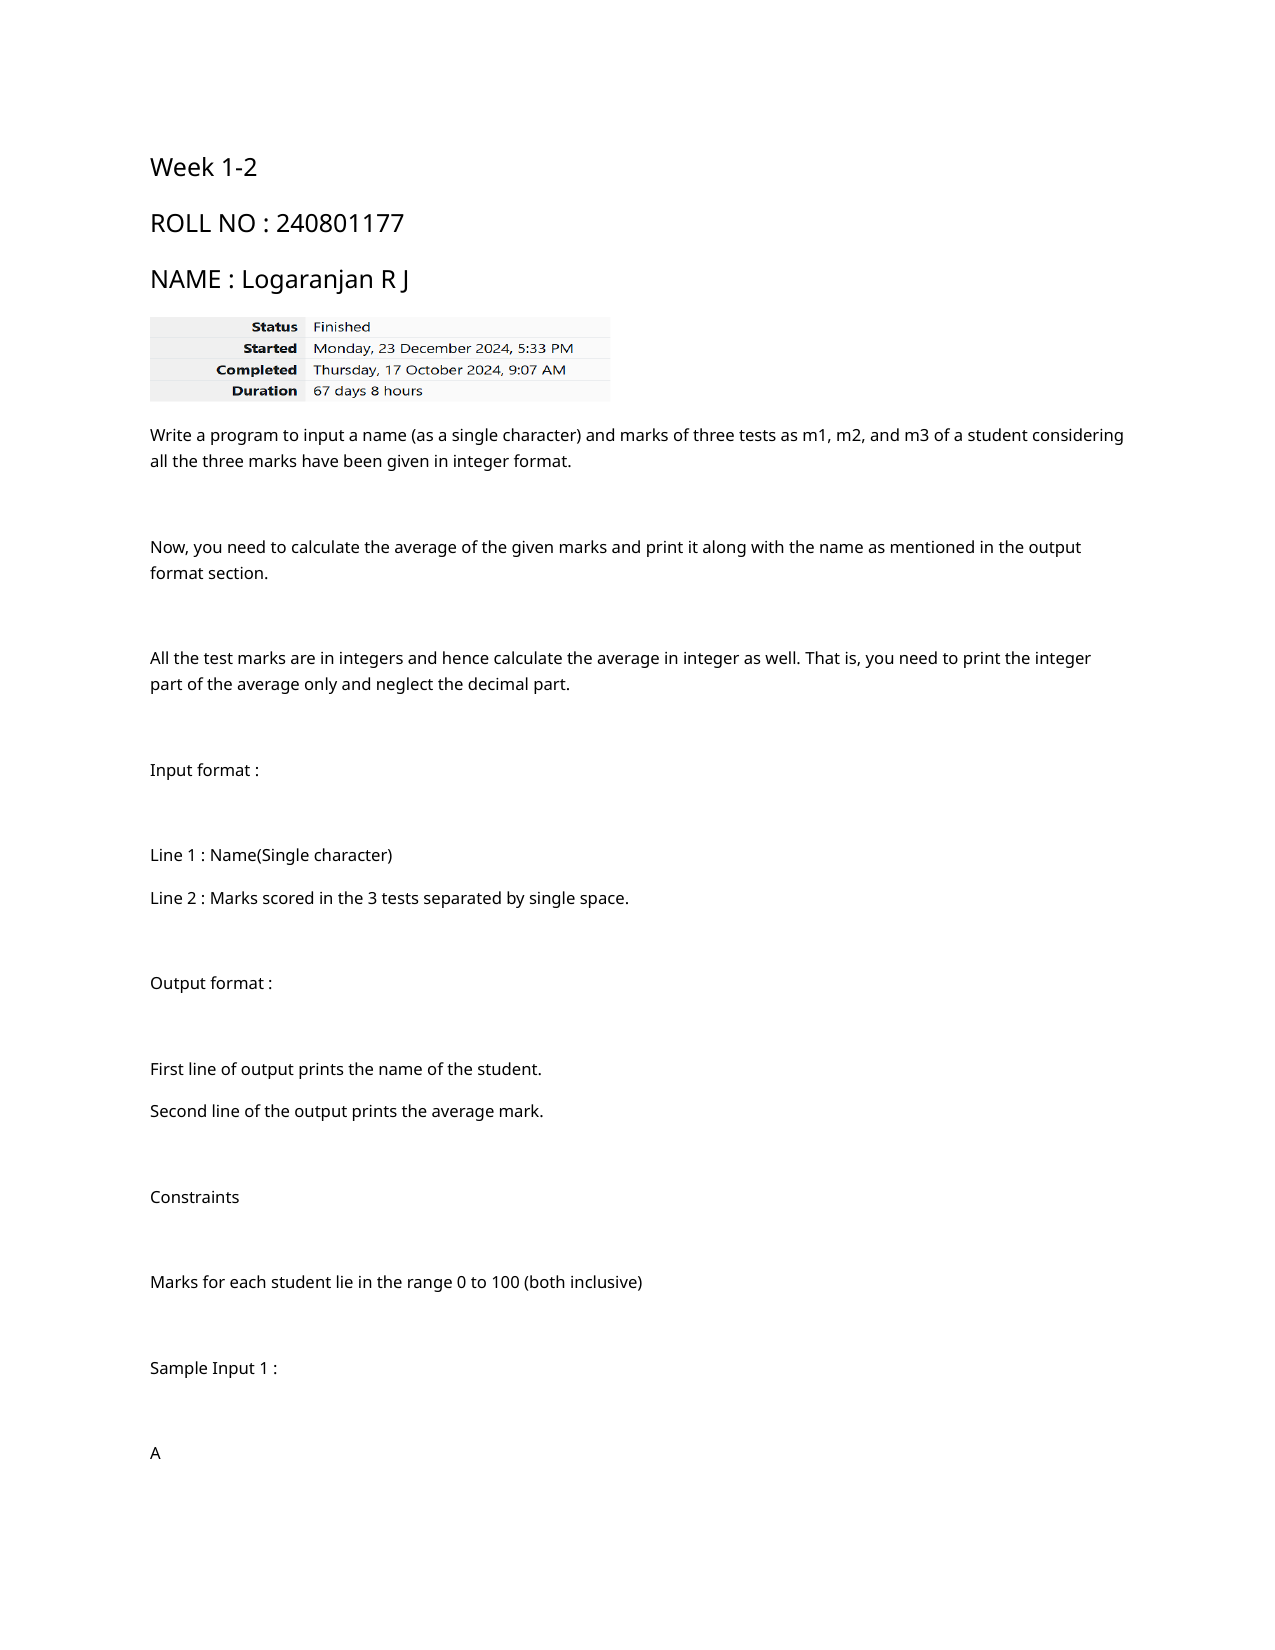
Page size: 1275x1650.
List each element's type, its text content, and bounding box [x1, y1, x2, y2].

text A [150, 1442, 1125, 1464]
text Write a program to input a name (as a single character) and marks of three tests as m1, m2, and m3 of a student considering all the three marks have been given in integer format. [150, 424, 1125, 473]
text Output format : [150, 972, 1125, 994]
text Now, you need to calculate the average of the given marks and print it along with the name as mentioned in the output format section. [150, 535, 1125, 584]
text Line 2 : Marks scored in the 3 tests separated by single space. [150, 886, 1125, 909]
text Week 1-2 [150, 150, 1125, 184]
text Second line of the output prints the average mark. [150, 1100, 1125, 1123]
text ROLL NO : 240801177 [150, 206, 1125, 240]
text First line of output prints the name of the student. [150, 1057, 1125, 1080]
text NAME : Logaranjan R J [150, 262, 1125, 296]
picture [150, 317, 611, 403]
text Constraints [150, 1185, 1125, 1208]
text Marks for each student lie in the range 0 to 100 (both inclusive) [150, 1271, 1125, 1293]
text Input format : [150, 758, 1125, 781]
text Line 1 : Name(Single character) [150, 844, 1125, 866]
text All the test marks are in integers and hence calculate the average in integer as well. That is, you need to print the integer part of the average only and neglect the decimal part. [150, 647, 1125, 696]
text Sample Input 1 : [150, 1356, 1125, 1379]
